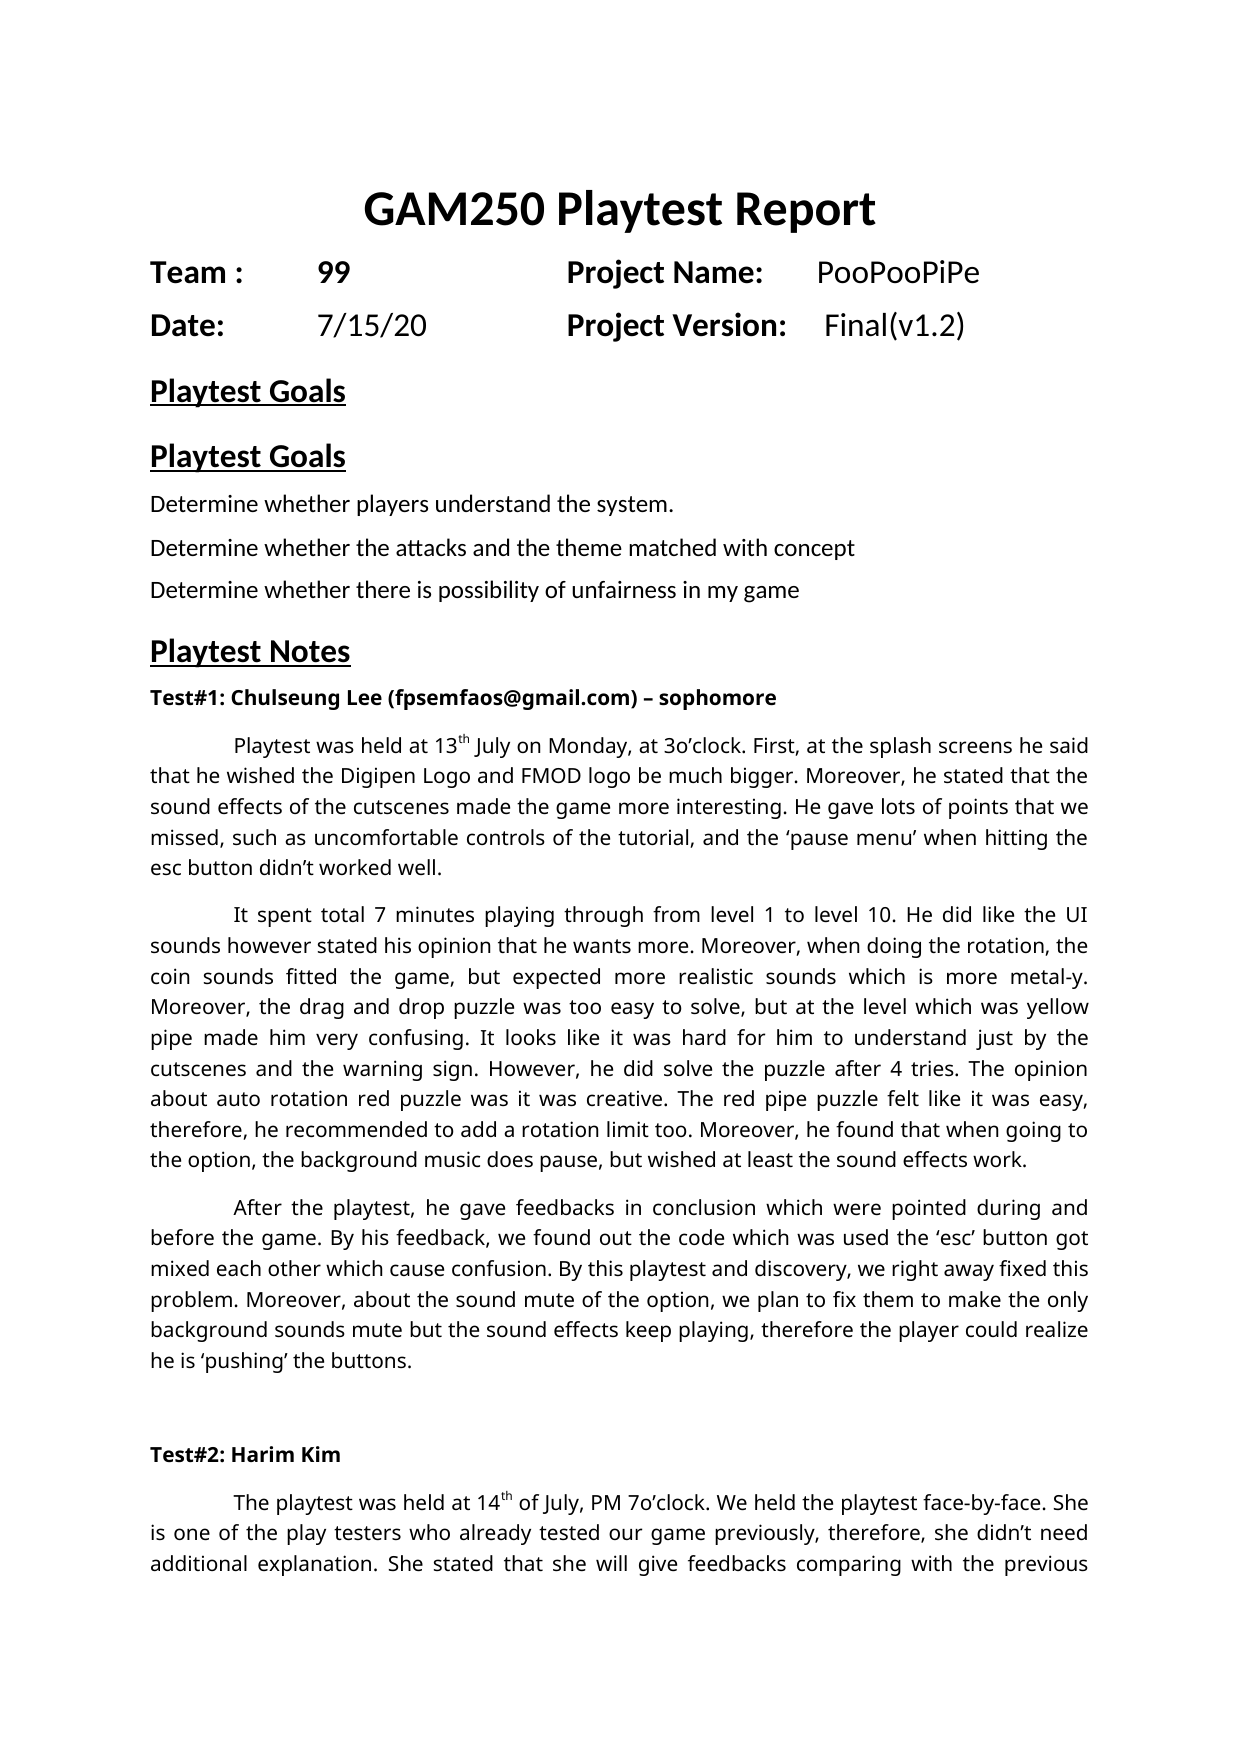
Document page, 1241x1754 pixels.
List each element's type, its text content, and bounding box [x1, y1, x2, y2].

text Determine whether players understand the system. [150, 489, 1090, 519]
text Date: 7/15/20 Project Version: Final(v1.2) [150, 304, 1090, 345]
text Playtest Goals [150, 370, 1090, 410]
text Test#1: Chulseung Lee (fpsemfaos@gmail.com) – sophomore [150, 683, 1090, 712]
text After the playtest, he gave feedbacks in conclusion which were pointed during and before the game. By his feedback, we found out the code which was used the ‘esc’ button got mixed each other which cause confusion. By this playtest and discovery, we right away fixed this problem. Moreover, about the sound mute of the option, we plan to fix them to make the only background sounds mute but the sound effects keep playing, therefore the player could realize he is ‘pushing’ the buttons. [150, 1193, 1090, 1374]
text It spent total 7 minutes playing through from level 1 to level 10. He did like the UI sounds however stated his opinion that he wants more. Moreover, when doing the rotation, the coin sounds fitted the game, but expected more realistic sounds which is more metal-y. Moreover, the drag and drop puzzle was too easy to solve, but at the level which was yellow pipe made him very confusing. It looks like it was hard for him to understand just by the cutscenes and the warning sign. However, he did solve the puzzle after 4 tries. The opinion about auto rotation red puzzle was it was creative. The red pipe puzzle felt like it was easy, therefore, he recommended to add a rotation limit too. Moreover, he found that when going to the option, the background music does pause, but wished at least the sound effects work. [150, 901, 1090, 1174]
text Playtest Notes [150, 630, 1090, 671]
text GAM250 Playtest Report [150, 177, 1090, 238]
text Test#2: Harim Kim [150, 1441, 1090, 1469]
text Playtest was held at 13th July on Monday, at 3o’clock. First, at the splash screens he said that he wished the Digipen Logo and FMOD logo be much bigger. Moreover, he stated that the sound effects of the cutscenes made the game more interesting. He gave lots of points that we missed, such as uncomfortable controls of the tutorial, and the ‘pause menu’ when hitting the esc button didn’t worked well. [150, 731, 1090, 882]
text Team : 99 Project Name: PooPooPiPe [150, 251, 1090, 291]
text Determine whether there is possibility of unfairness in my game [150, 575, 1090, 605]
text Determine whether the attacks and the theme matched with concept [150, 532, 1090, 562]
text Playtest Goals [150, 435, 1090, 476]
